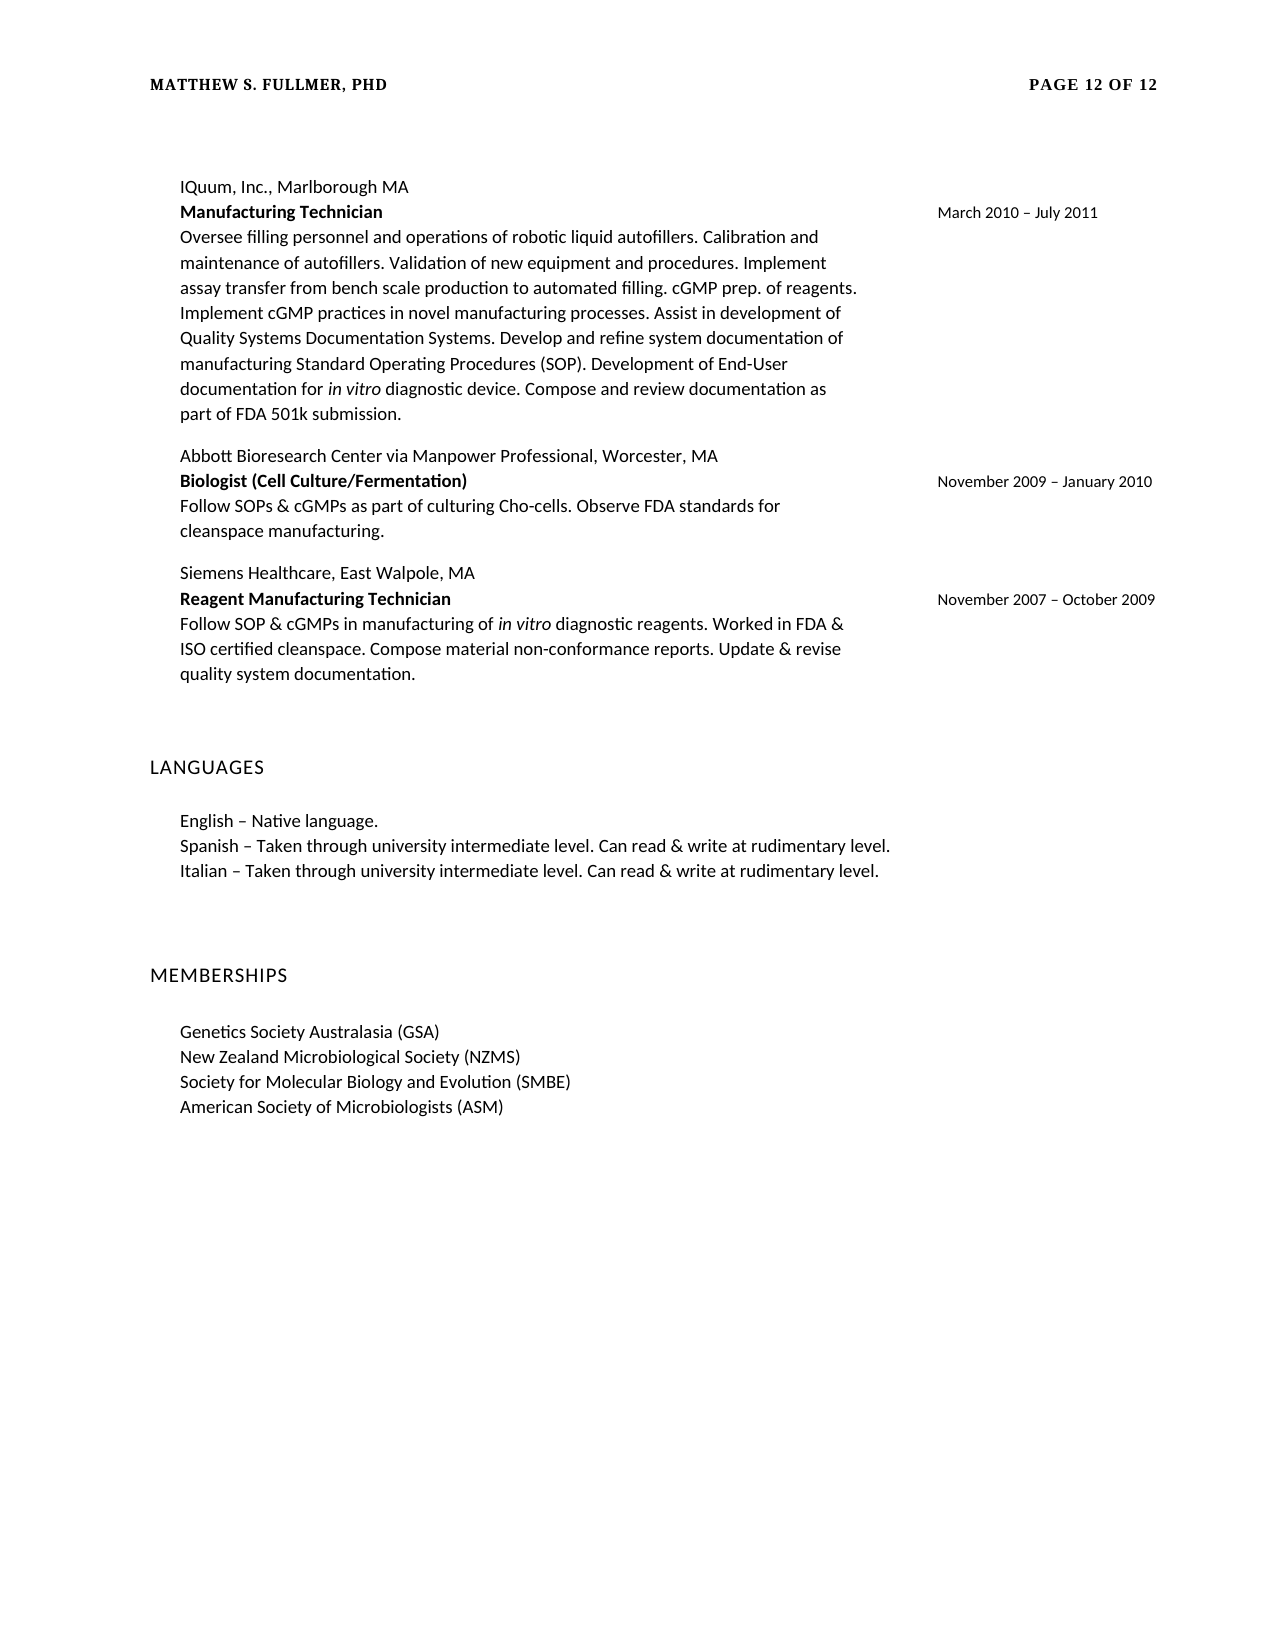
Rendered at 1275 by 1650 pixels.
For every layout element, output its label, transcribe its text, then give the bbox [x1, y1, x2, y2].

text Oversee filling personnel and operations of robotic liquid autofillers. Calibration and maintenance of autofillers. Validation of new equipment and procedures. Implement assay transfer from bench scale production to automated filling. cGMP prep. of reagents. Implement cGMP practices in novel manufacturing processes. Assist in development of Quality Systems Documentation Systems. Develop and refine system documentation of manufacturing Standard Operating Procedures (SOP). Development of End-User documentation for in vitro diagnostic device. Compose and review documentation as part of FDA 501k submission. [180, 226, 862, 425]
text Abbott Bioresearch Center via Manpower Professional, Worcester, MA [180, 444, 1162, 467]
text Follow SOP & cGMPs in manufacturing of in vitro diagnostic reagents. Worked in FDA & ISO certified cleanspace. Compose material non-conformance reports. Update & revise quality system documentation. [180, 612, 862, 685]
text Siemens Healthcare, East Walpole, MA [180, 561, 1162, 584]
title Biologist (Cell Culture/Fermentation) – [180, 469, 1162, 492]
text IQuum, Inc., Marlborough MA [180, 175, 1162, 198]
text Spanish – Taken through university intermediate level. Can read & write at rudimentary level. [180, 834, 1162, 857]
title Reagent Manufacturing Technician [180, 587, 1162, 609]
text English – Native language. [180, 809, 1162, 832]
text Genetics Society Australasia (GSA) [180, 1020, 1162, 1043]
text Society for Molecular Biology and Evolution (SMBE) [180, 1070, 1162, 1093]
title Manufacturing Technician – [180, 200, 1162, 223]
text Follow SOPs & cGMPs as part of culturing Cho-cells. Observe FDA standards for cleanspace manufacturing. [180, 494, 862, 542]
text Italian – Taken through university intermediate level. Can read & write at rudimentary level. [180, 859, 1162, 882]
subtitle MEMBERSHIPS [150, 963, 1162, 988]
subtitle LANGUAGES [150, 754, 1162, 780]
text American Society of Microbiologists (ASM) [180, 1096, 1162, 1118]
text New Zealand Microbiological Society (NZMS) [180, 1045, 1162, 1068]
